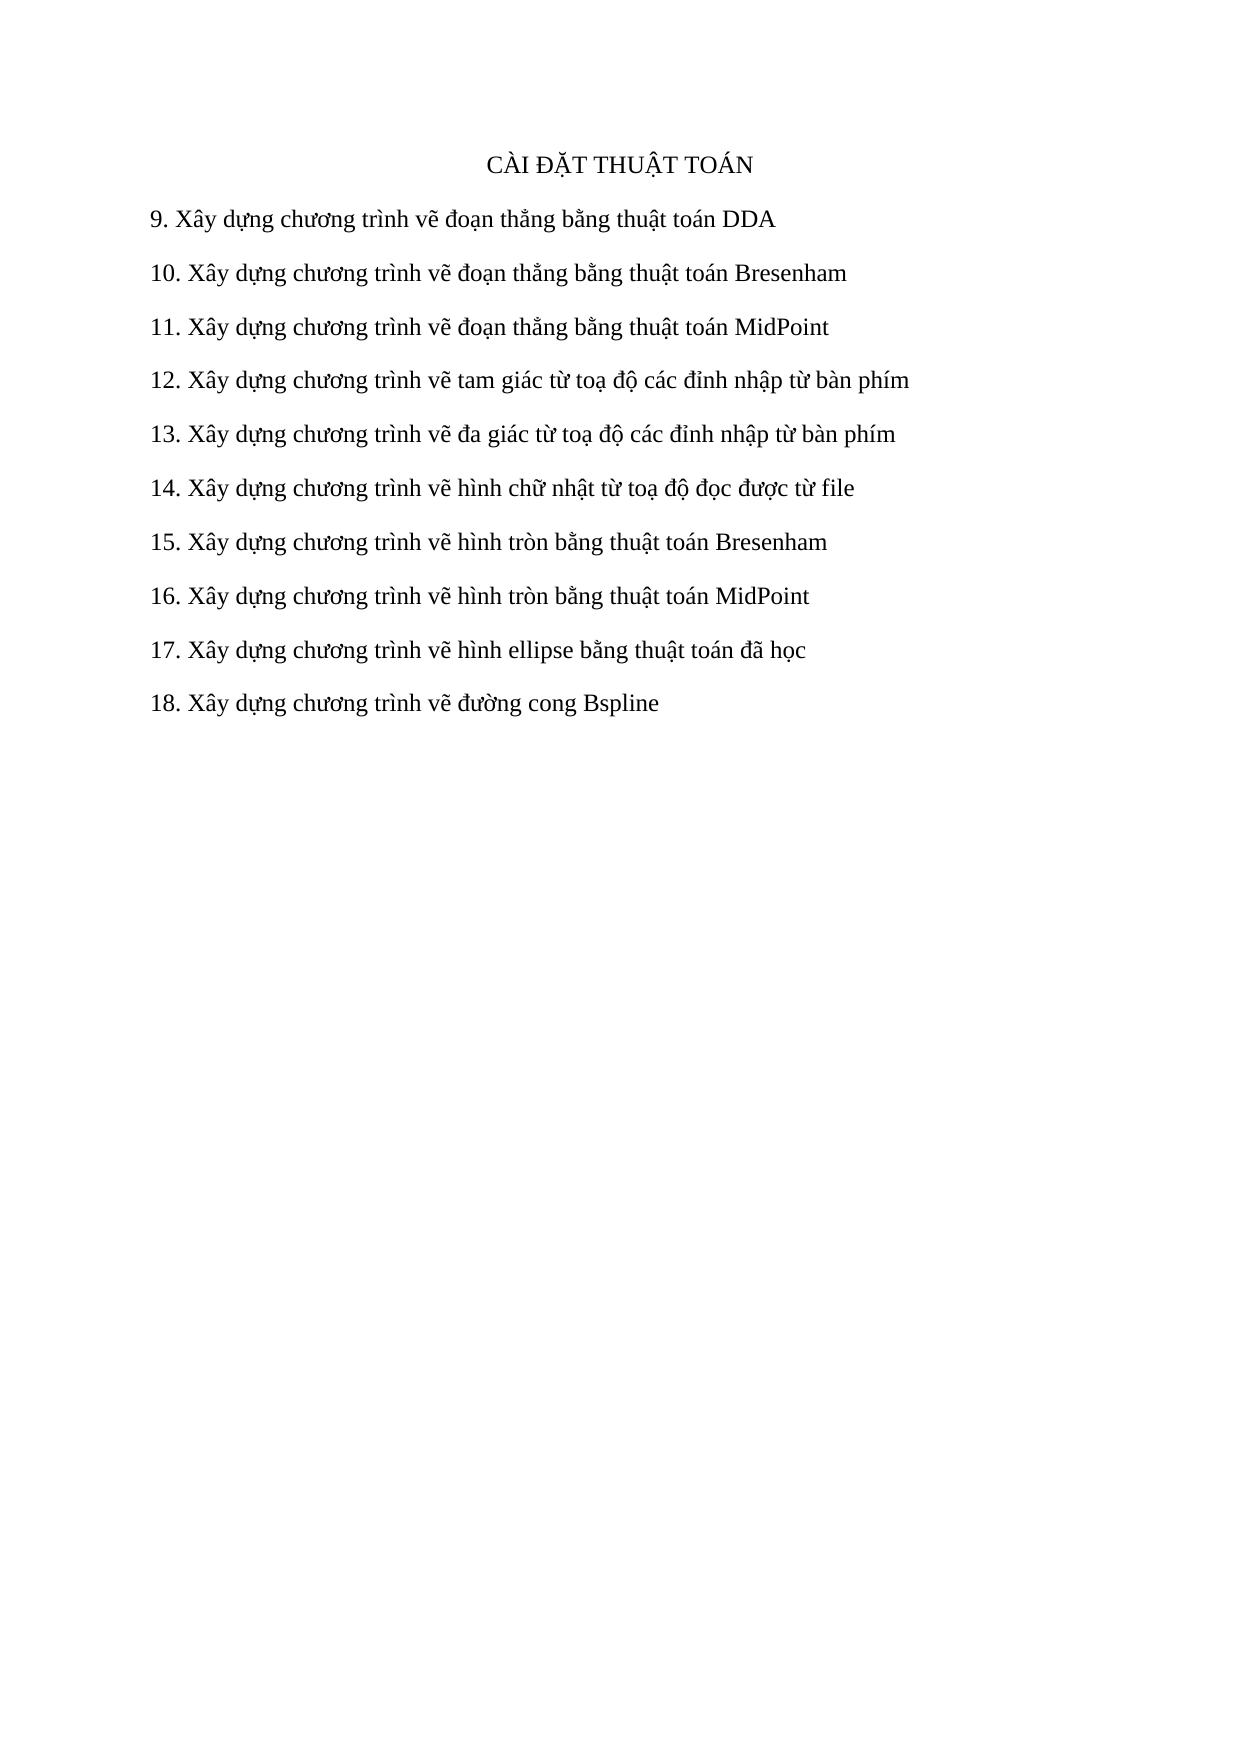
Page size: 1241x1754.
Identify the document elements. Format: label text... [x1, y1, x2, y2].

text 15. Xây dựng chương trình vẽ hình tròn bằng thuật toán Bresenham [150, 527, 1090, 556]
text 12. Xây dựng chương trình vẽ tam giác từ toạ độ các đỉnh nhập từ bàn phím [150, 365, 1090, 394]
text 9. Xây dựng chương trình vẽ đoạn thẳng bằng thuật toán DDA [150, 204, 1090, 233]
text 11. Xây dựng chương trình vẽ đoạn thẳng bằng thuật toán MidPoint [150, 312, 1090, 340]
text 16. Xây dựng chương trình vẽ hình tròn bằng thuật toán MidPoint [150, 581, 1090, 609]
text 14. Xây dựng chương trình vẽ hình chữ nhật từ toạ độ đọc được từ file [150, 473, 1090, 502]
text 13. Xây dựng chương trình vẽ đa giác từ toạ độ các đỉnh nhập từ bàn phím [150, 419, 1090, 448]
text 10. Xây dựng chương trình vẽ đoạn thẳng bằng thuật toán Bresenham [150, 258, 1090, 286]
text CÀI ĐẶT THUẬT TOÁN [150, 150, 1090, 179]
text 17. Xây dựng chương trình vẽ hình ellipse bằng thuật toán đã học [150, 635, 1090, 663]
text 18. Xây dựng chương trình vẽ đường cong Bspline [150, 688, 1090, 717]
